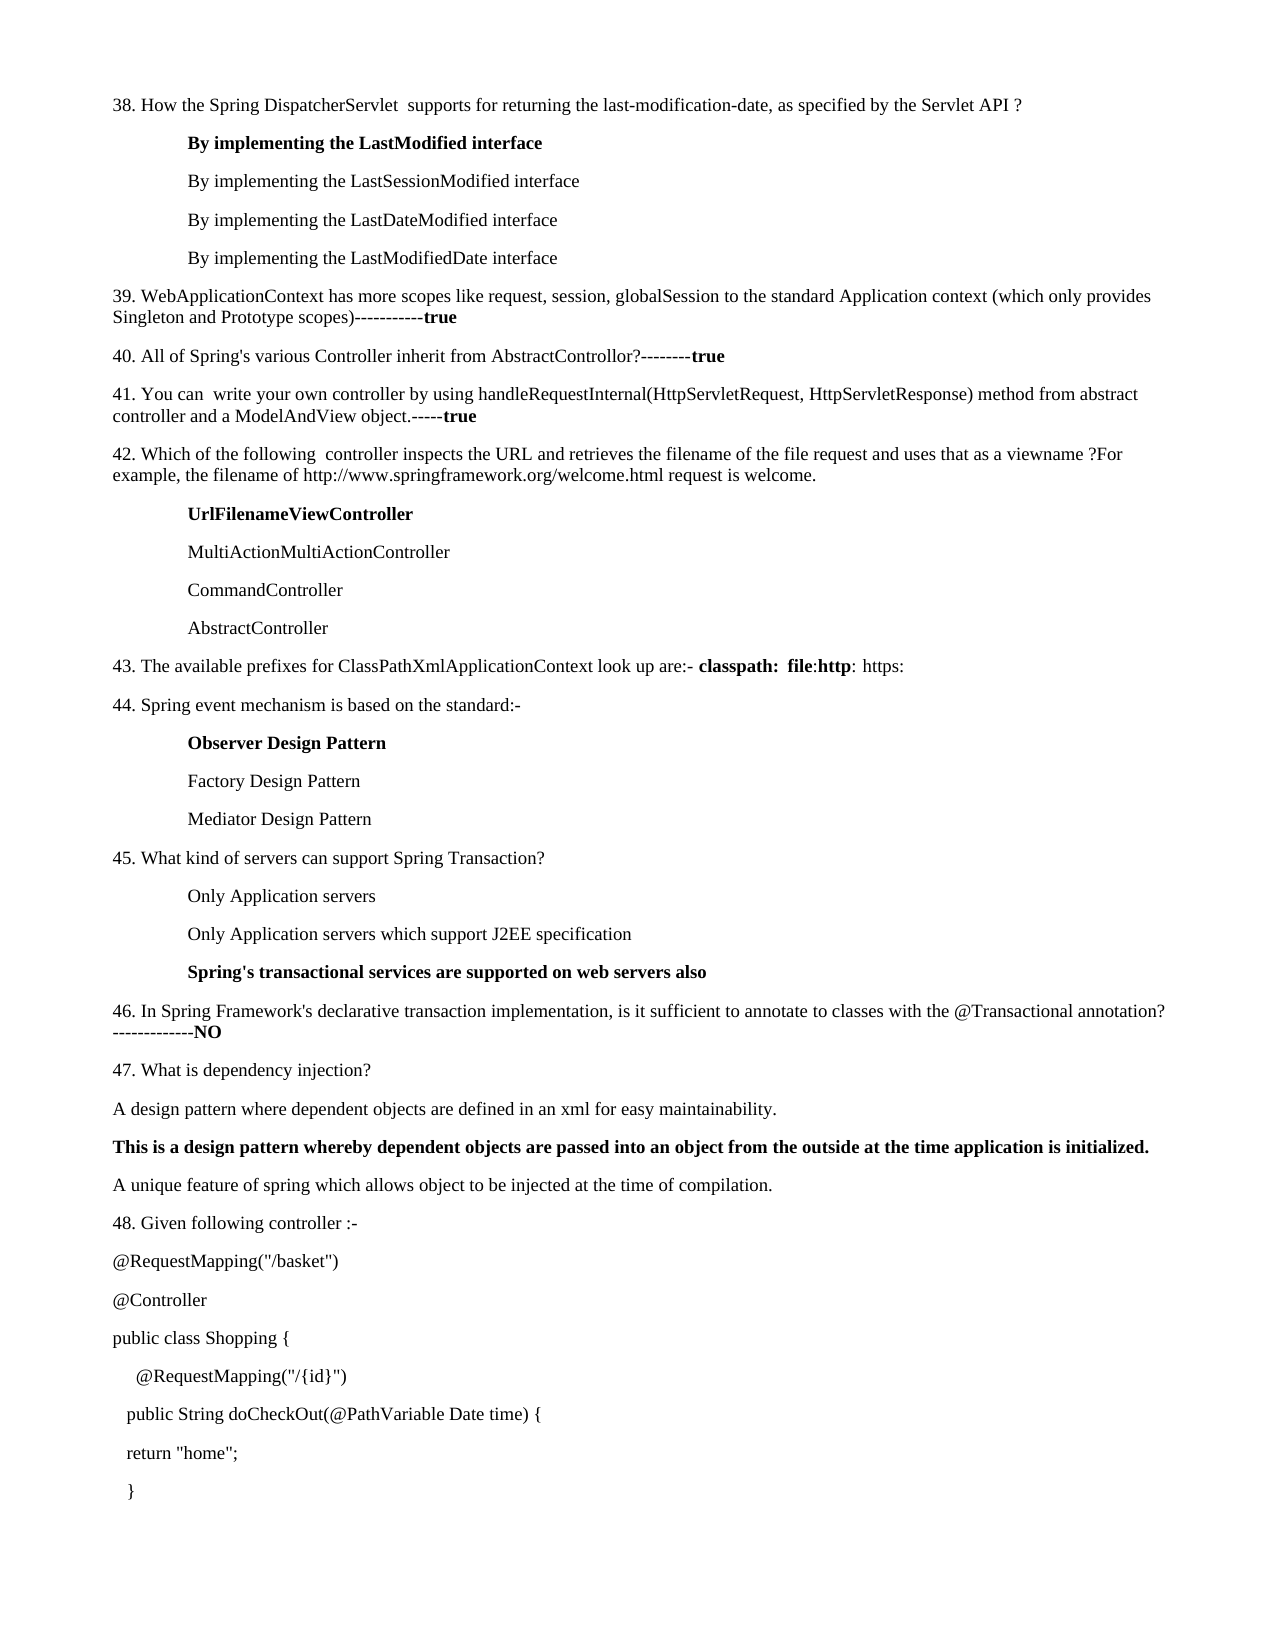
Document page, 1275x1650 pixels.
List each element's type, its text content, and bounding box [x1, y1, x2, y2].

text A design pattern where dependent objects are defined in an xml for easy maintainability. [112, 1097, 1191, 1119]
text Only Application servers which support J2EE specification [112, 923, 1191, 944]
text UrlFilenameViewController [112, 502, 1191, 524]
text @Controller [112, 1289, 1191, 1310]
text 44. Spring event mechanism is based on the standard:- [112, 694, 1191, 715]
text 48. Given following controller :- [112, 1212, 1191, 1234]
text Only Application servers [112, 885, 1191, 906]
text By implementing the LastModified interface [112, 132, 1191, 153]
text 41. You can write your own controller by using handleRequestInternal(HttpServletRequest, HttpServletResponse) method from abstract controller and a ModelAndView object.-----true [112, 383, 1191, 426]
text 42. Which of the following controller inspects the URL and retrieves the filename of the file request and uses that as a viewname ?For example, the filename of http://www.springframework.org/welcome.html request is welcome. [112, 443, 1191, 486]
text By implementing the LastSessionModified interface [112, 170, 1191, 192]
text @RequestMapping("/basket") [112, 1250, 1191, 1272]
text @RequestMapping("/{id}") [112, 1365, 1191, 1387]
text public class Shopping { [112, 1327, 1191, 1348]
text AbstractController [112, 617, 1191, 639]
text 39. WebApplicationContext has more scopes like request, session, globalSession to the standard Application context (which only provides Singleton and Prototype scopes)-----------true [112, 285, 1191, 328]
text Mediator Design Pattern [112, 808, 1191, 830]
text 38. How the Spring DispatcherServlet supports for returning the last-modification-date, as specified by the Servlet API ? [112, 94, 1191, 115]
text Spring's transactional services are supported on web servers also [112, 961, 1191, 983]
text By implementing the LastModifiedDate interface [112, 247, 1191, 268]
text } [112, 1480, 1191, 1501]
text 45. What kind of servers can support Spring Transaction? [112, 847, 1191, 868]
text A unique feature of spring which allows object to be injected at the time of compilation. [112, 1174, 1191, 1196]
text This is a design pattern whereby dependent objects are passed into an object from the outside at the time application is initialized. [112, 1136, 1191, 1157]
text return "home"; [112, 1442, 1191, 1463]
text Observer Design Pattern [112, 732, 1191, 753]
text public String doCheckOut(@PathVariable Date time) { [112, 1403, 1191, 1425]
text 47. What is dependency injection? [112, 1059, 1191, 1081]
text 40. All of Spring's various Controller inherit from AbstractControllor?--------true [112, 345, 1191, 366]
text Factory Design Pattern [112, 770, 1191, 792]
text 46. In Spring Framework's declarative transaction implementation, is it sufficient to annotate to classes with the @Transactional annotation? -------------NO [112, 999, 1191, 1043]
text By implementing the LastDateModified interface [112, 208, 1191, 230]
text CommandController [112, 579, 1191, 601]
text MultiActionMultiActionController [112, 541, 1191, 562]
text 43. The available prefixes for ClassPathXmlApplicationContext look up are:- classpath: file:http: https: [112, 655, 1191, 677]
